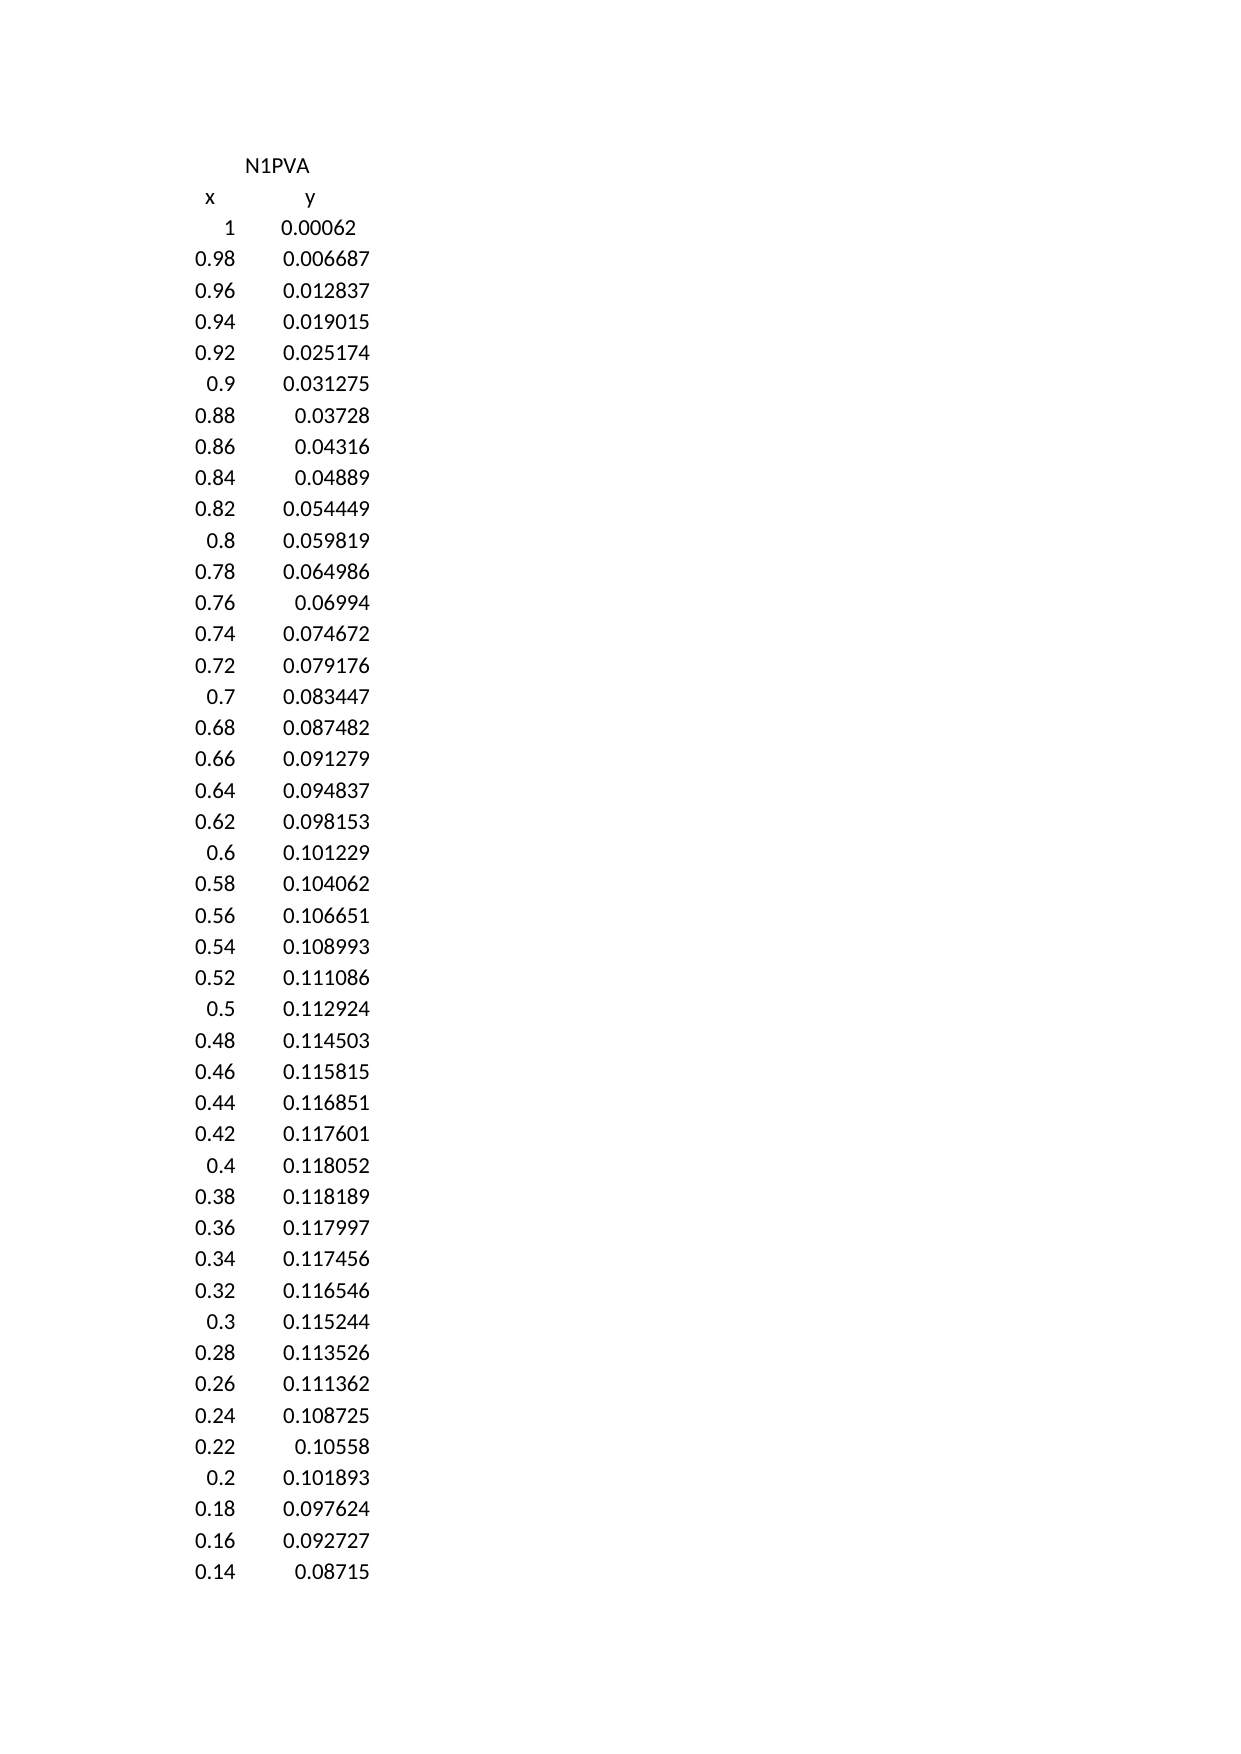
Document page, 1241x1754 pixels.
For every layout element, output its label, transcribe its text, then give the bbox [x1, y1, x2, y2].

table_cell 0.091279 [243, 741, 377, 773]
table_cell 0.10558 [243, 1429, 377, 1460]
table_cell 0.3 [177, 1304, 243, 1335]
table_cell 0.72 [177, 648, 243, 679]
table_cell 0.117997 [243, 1210, 377, 1241]
table_cell 0.025174 [243, 335, 377, 366]
table_cell 0.114503 [243, 1023, 377, 1054]
table_cell 0.52 [177, 960, 243, 991]
table_cell 0.115815 [243, 1054, 377, 1085]
table_cell 0.24 [177, 1398, 243, 1429]
table_cell 0.094837 [243, 773, 377, 804]
table_cell 0.28 [177, 1335, 243, 1366]
table_cell 0.006687 [243, 241, 377, 273]
table_cell y [243, 179, 377, 210]
table_cell 0.94 [177, 304, 243, 335]
table_cell 0.101893 [243, 1460, 377, 1491]
table_cell 0.38 [177, 1179, 243, 1210]
table_cell 0.019015 [243, 304, 377, 335]
table_cell 0.059819 [243, 523, 377, 554]
table_cell 0.6 [177, 835, 243, 866]
table_cell 0.14 [177, 1554, 243, 1585]
table_cell 0.96 [177, 273, 243, 304]
table_cell 0.56 [177, 898, 243, 929]
table_cell 0.7 [177, 679, 243, 710]
table_cell 0.054449 [243, 491, 377, 523]
table_cell 0.66 [177, 741, 243, 773]
table_cell 0.097624 [243, 1491, 377, 1523]
table_cell 0.079176 [243, 648, 377, 679]
table_cell 0.88 [177, 398, 243, 429]
table_cell 0.5 [177, 991, 243, 1023]
table_cell 0.48 [177, 1023, 243, 1054]
table_cell 0.34 [177, 1241, 243, 1273]
table_cell 0.86 [177, 429, 243, 460]
table_cell 0.116851 [243, 1085, 377, 1116]
table_cell 0.92 [177, 335, 243, 366]
table_cell 0.9 [177, 366, 243, 398]
table_cell 0.2 [177, 1460, 243, 1491]
table_cell 0.16 [177, 1523, 243, 1554]
table_cell 0.092727 [243, 1523, 377, 1554]
table_cell 0.087482 [243, 710, 377, 741]
table_cell 0.58 [177, 866, 243, 898]
table_cell 0.064986 [243, 554, 377, 585]
table_cell 0.101229 [243, 835, 377, 866]
table_cell 0.32 [177, 1273, 243, 1304]
table_cell 0.22 [177, 1429, 243, 1460]
table_cell 0.18 [177, 1491, 243, 1523]
table_cell 0.04316 [243, 429, 377, 460]
table_cell 0.118189 [243, 1179, 377, 1210]
table_cell 0.031275 [243, 366, 377, 398]
table_cell 0.76 [177, 585, 243, 616]
table_cell 0.68 [177, 710, 243, 741]
table_cell 0.117601 [243, 1116, 377, 1148]
table_cell 0.098153 [243, 804, 377, 835]
table_cell 0.06994 [243, 585, 377, 616]
table_cell 0.74 [177, 616, 243, 648]
table_cell 0.115244 [243, 1304, 377, 1335]
table_cell 0.108725 [243, 1398, 377, 1429]
table_cell 0.106651 [243, 898, 377, 929]
table_cell 0.074672 [243, 616, 377, 648]
table_cell x [177, 179, 243, 210]
table_cell 0.26 [177, 1366, 243, 1398]
table_cell 0.111086 [243, 960, 377, 991]
table_cell 0.118052 [243, 1148, 377, 1179]
table_cell 0.98 [177, 241, 243, 273]
table_cell 0.54 [177, 929, 243, 960]
table_cell 1 [177, 210, 243, 241]
table_cell 0.117456 [243, 1241, 377, 1273]
table_cell 0.82 [177, 491, 243, 523]
table_cell 0.46 [177, 1054, 243, 1085]
table_cell 0.00062 [243, 210, 377, 241]
table_cell 0.64 [177, 773, 243, 804]
table_cell 0.108993 [243, 929, 377, 960]
table_cell 0.44 [177, 1085, 243, 1116]
table_cell 0.111362 [243, 1366, 377, 1398]
table_cell 0.36 [177, 1210, 243, 1241]
table_cell 0.84 [177, 460, 243, 491]
table_cell 0.112924 [243, 991, 377, 1023]
table_cell 0.116546 [243, 1273, 377, 1304]
table_cell 0.012837 [243, 273, 377, 304]
table_cell 0.42 [177, 1116, 243, 1148]
table_cell 0.08715 [243, 1554, 377, 1585]
table_cell 0.8 [177, 523, 243, 554]
table_cell 0.104062 [243, 866, 377, 898]
table_cell 0.78 [177, 554, 243, 585]
table_header N1PVA [177, 148, 377, 179]
table_cell 0.4 [177, 1148, 243, 1179]
table_cell 0.083447 [243, 679, 377, 710]
table_cell 0.113526 [243, 1335, 377, 1366]
table_cell 0.04889 [243, 460, 377, 491]
table_cell 0.03728 [243, 398, 377, 429]
table_cell 0.62 [177, 804, 243, 835]
